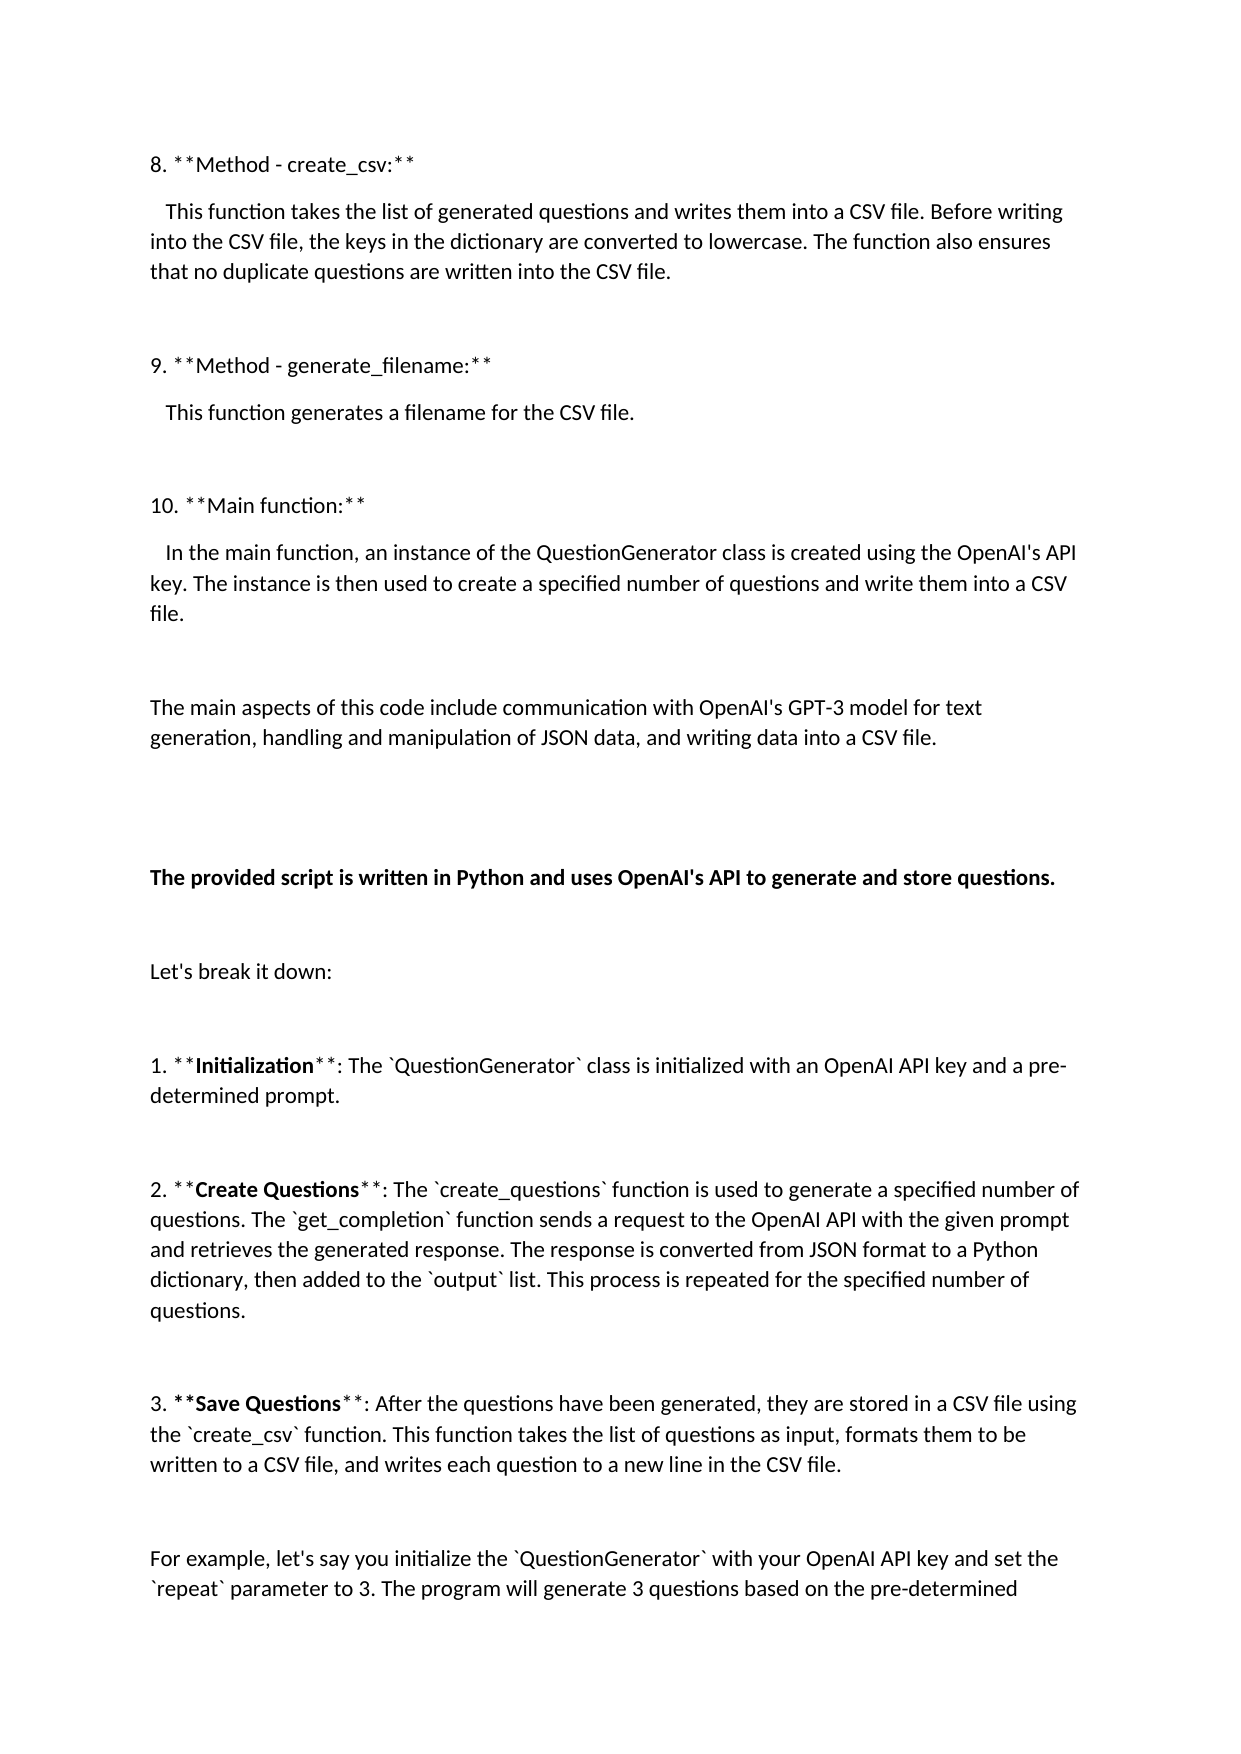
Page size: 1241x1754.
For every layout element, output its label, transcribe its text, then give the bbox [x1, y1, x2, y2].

text This function generates a filename for the CSV file. [150, 398, 1090, 426]
text The main aspects of this code include communication with OpenAI's GPT-3 model for text generation, handling and manipulation of JSON data, and writing data into a CSV file. [150, 693, 1090, 751]
text 10. **Main function:** [150, 492, 1090, 520]
text 2. **Create Questions**: The `create_questions` function is used to generate a specified number of questions. The `get_completion` function sends a request to the OpenAI API with the given prompt and retrieves the generated response. The response is converted from JSON format to a Python dictionary, then added to the `output` list. This process is repeated for the specified number of questions. [150, 1175, 1090, 1324]
text 3. **Save Questions**: After the questions have been generated, they are stored in a CSV file using the `create_csv` function. This function takes the list of questions as input, formats them to be written to a CSV file, and writes each question to a new line in the CSV file. [150, 1389, 1090, 1478]
text This function takes the list of generated questions and writes them into a CSV file. Before writing into the CSV file, the keys in the dictionary are converted to lowercase. The function also ensures that no duplicate questions are written into the CSV file. [150, 197, 1090, 285]
text 9. **Method - generate_filename:** [150, 351, 1090, 379]
text 1. **Initialization**: The `QuestionGenerator` class is initialized with an OpenAI API key and a pre-determined prompt. [150, 1051, 1090, 1109]
text Let's break it down: [150, 957, 1090, 985]
text 8. **Method - create_csv:** [150, 150, 1090, 178]
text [150, 1544, 1090, 1602]
text The provided script is written in Python and uses OpenAI's API to generate and store questions. [150, 863, 1090, 892]
text In the main function, an instance of the QuestionGenerator class is created using the OpenAI's API key. The instance is then used to create a specified number of questions and write them into a CSV file. [150, 538, 1090, 627]
